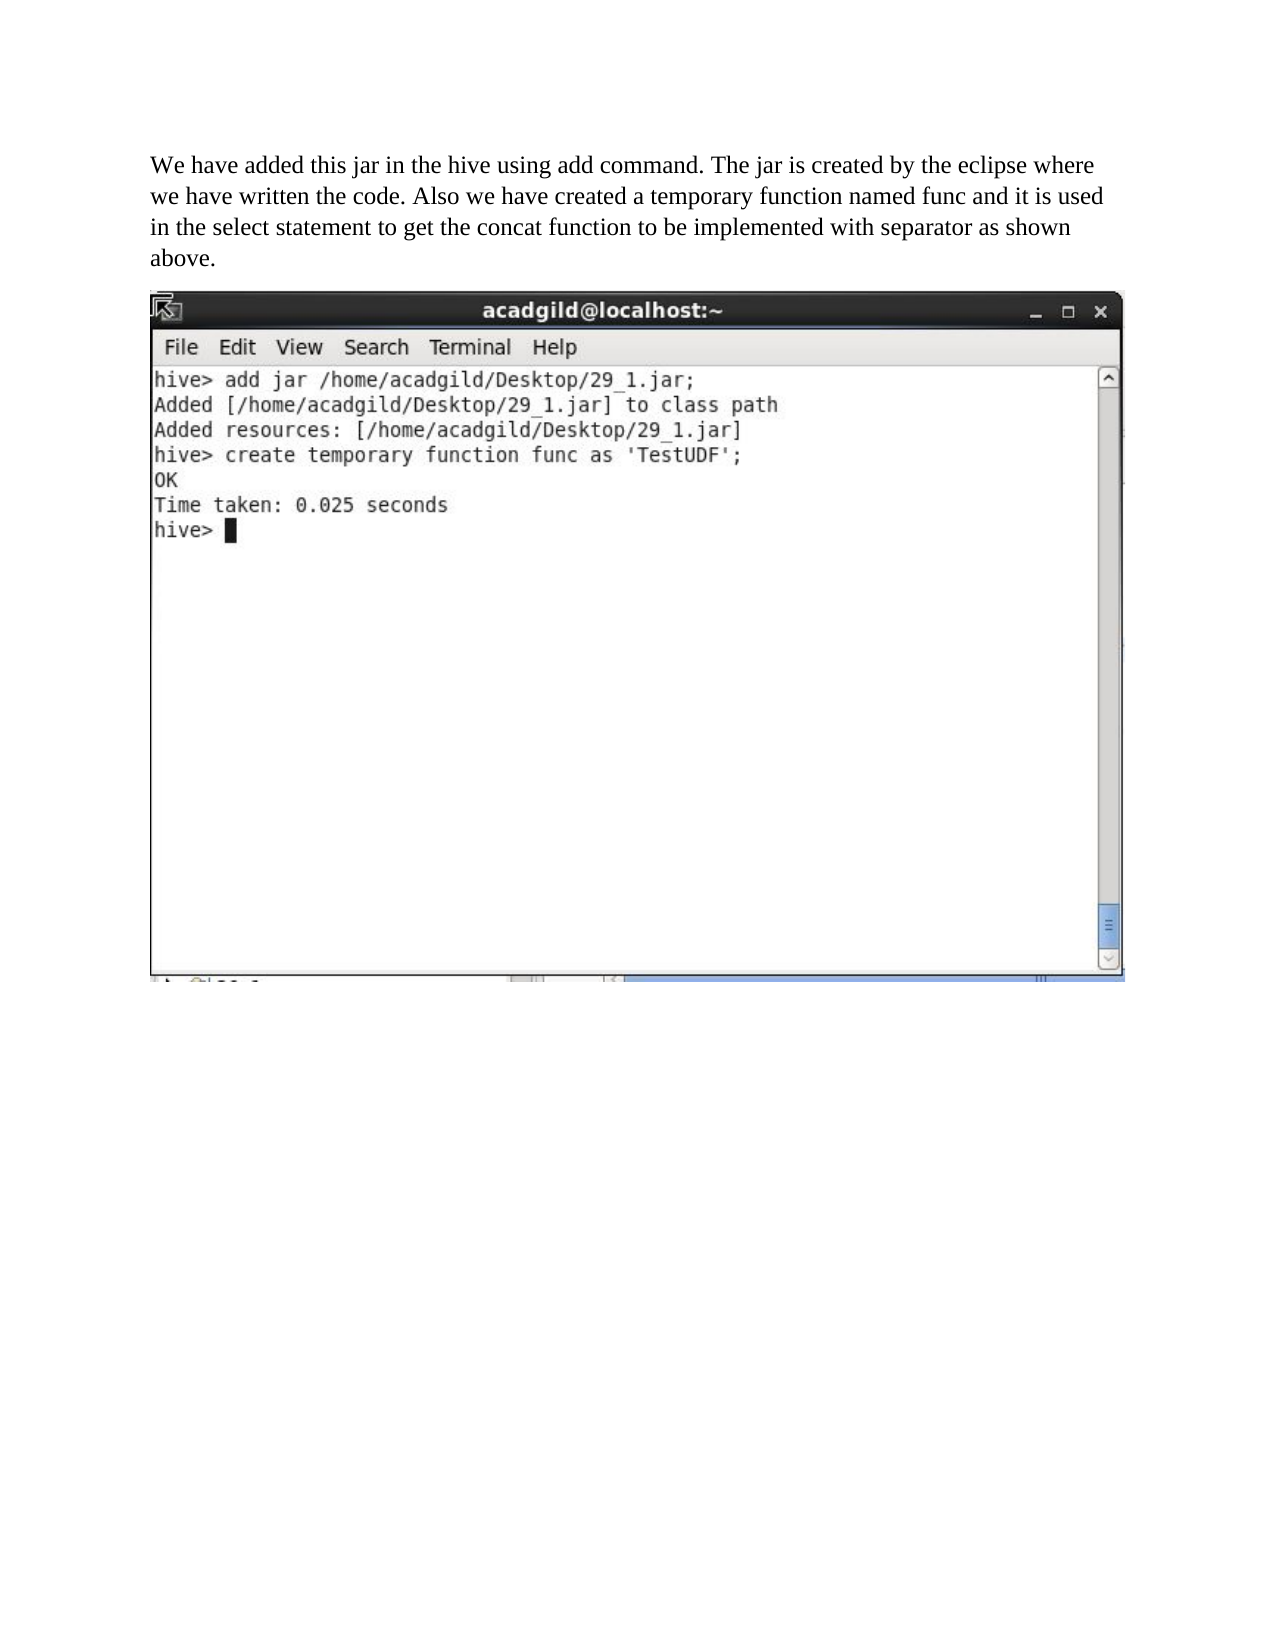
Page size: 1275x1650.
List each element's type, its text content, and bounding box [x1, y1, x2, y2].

picture [150, 290, 1125, 982]
text We have added this jar in the hive using add command. The jar is created by the eclipse where we have written the code. Also we have created a temporary function named func and it is used in the select statement to get the concat function to be implemented with separator as shown above. [150, 150, 1125, 272]
